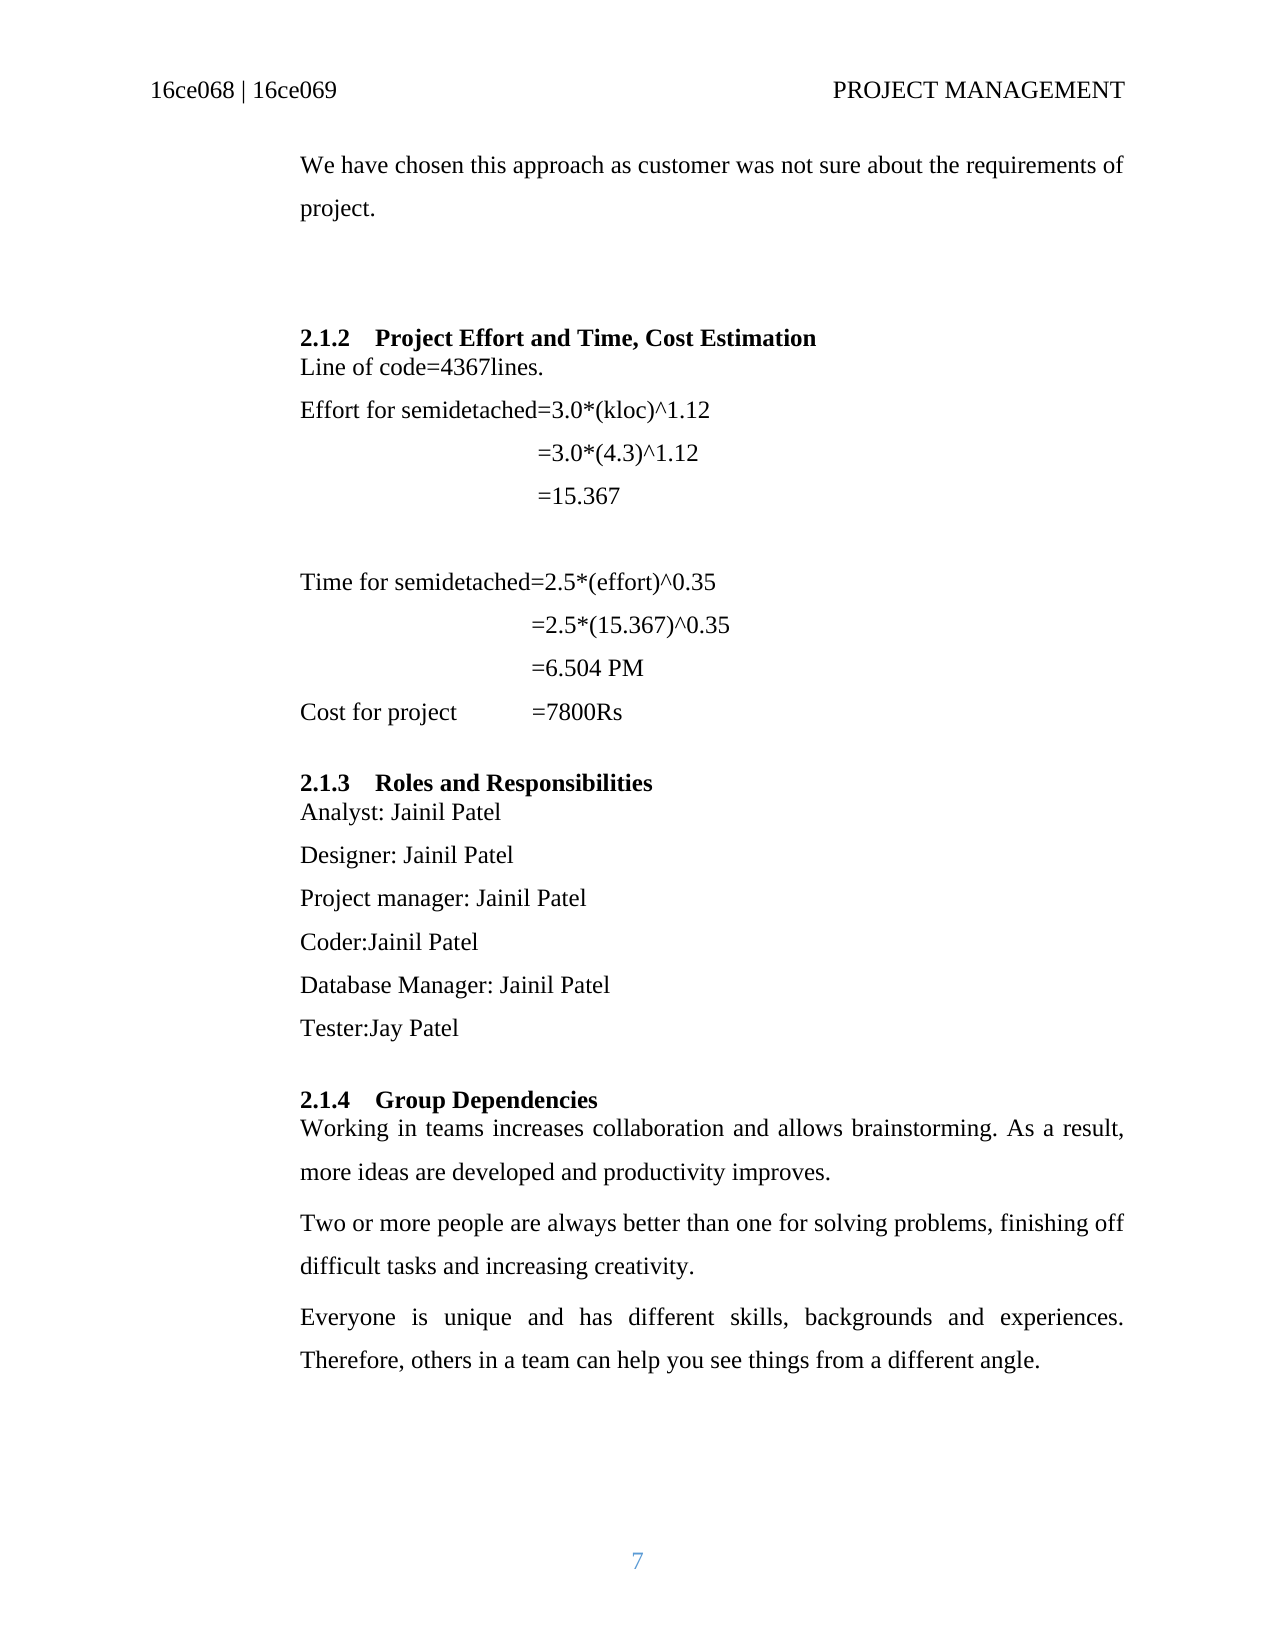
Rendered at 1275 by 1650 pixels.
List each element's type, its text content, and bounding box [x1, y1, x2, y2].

text Coder:Jainil Patel [300, 927, 1125, 955]
list Roles and Responsibilities [300, 768, 1125, 797]
list Project Effort and Time, Cost Estimation [300, 323, 1125, 352]
text Designer: Jainil Patel [300, 840, 1125, 869]
text Tester:Jay Patel [300, 1013, 1125, 1042]
text Cost for project =7800Rs [300, 697, 1125, 725]
list Group Dependencies [300, 1085, 1125, 1113]
text Analyst: Jainil Patel [300, 797, 1125, 826]
text Line of code=4367lines. [300, 352, 1125, 380]
text Two or more people are always better than one for solving problems, finishing off difficult tasks and increasing creativity. [300, 1208, 1125, 1279]
text Effort for semidetached=3.0*(kloc)^1.12 [300, 395, 1125, 423]
text Project manager: Jainil Patel [300, 883, 1125, 912]
text Database Manager: Jainil Patel [300, 970, 1125, 998]
text Time for semidetached=2.5*(effort)^0.35 [300, 567, 1125, 596]
text Everyone is unique and has different skills, backgrounds and experiences. Therefore, others in a team can help you see things from a different angle. [300, 1302, 1125, 1373]
text We have chosen this approach as customer was not sure about the requirements of project. [300, 150, 1125, 222]
text =3.0*(4.3)^1.12 [300, 438, 1125, 467]
text Working in teams increases collaboration and allows brainstorming. As a result, more ideas are developed and productivity improves. [300, 1113, 1125, 1185]
text =2.5*(15.367)^0.35 [300, 610, 1125, 639]
text =15.367 [300, 481, 1125, 510]
text =6.504 PM [300, 653, 1125, 682]
